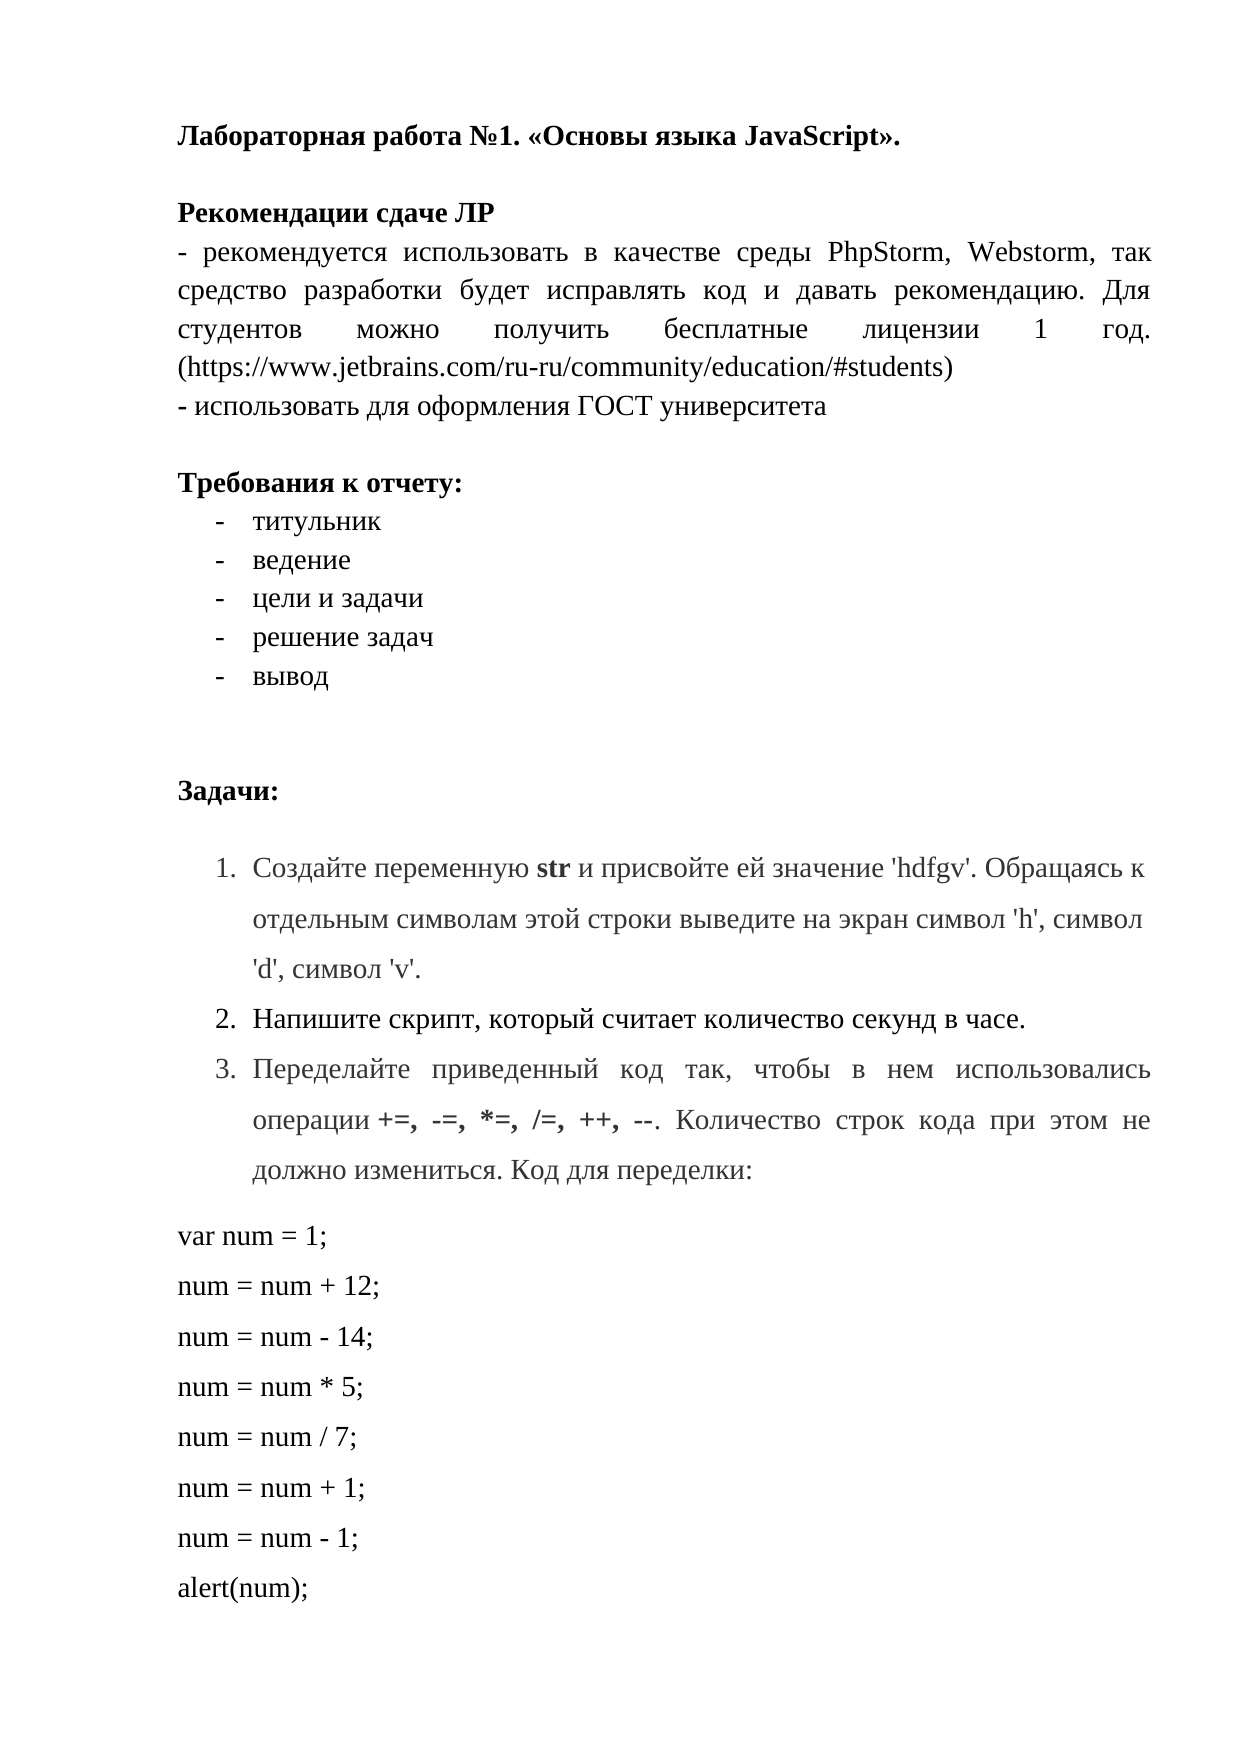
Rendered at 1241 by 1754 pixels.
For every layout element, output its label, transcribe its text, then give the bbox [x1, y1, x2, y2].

text num = num - 1; [177, 1520, 1152, 1554]
text num = num / 7; [177, 1419, 1152, 1453]
text - рекомендуется использовать в качестве среды PhpStorm, Webstorm, так средство разработки будет исправлять код и давать рекомендацию. Для студентов можно получить бесплатные лицензии 1 год. (https://www.jetbrains.com/ru-ru/community/education/#students) [177, 234, 1152, 383]
text Лабораторная работа №1. «Основы языка JavaScript». [177, 118, 1152, 152]
list вывод [215, 658, 1152, 691]
text Требования к отчету: [177, 465, 1152, 498]
text var num = 1; [177, 1218, 1152, 1252]
list титульник [215, 503, 1152, 537]
list ведение [215, 542, 1152, 576]
text Задачи: [177, 773, 1152, 807]
text num = num * 5; [177, 1369, 1152, 1403]
text Рекомендации сдаче ЛР [177, 195, 1152, 229]
text num = num - 14; [177, 1319, 1152, 1352]
list Создайте переменную str и присвойте ей значение 'hdfgv'. Обращаясь к отдельным символам этой строки выведите на экран символ 'h', символ 'd', символ 'v'. [215, 850, 1152, 984]
list Напишите скрипт, который считает количество секунд в часе. [215, 1001, 1152, 1035]
list Переделайте приведенный код так, чтобы в нем использовались операции +=, -=, *=, /=, ++, --. Количество строк кода при этом не должно измениться. Код для переделки: [215, 1052, 1152, 1186]
list цели и задачи [215, 581, 1152, 614]
list решение задач [215, 619, 1152, 653]
text num = num + 12; [177, 1268, 1152, 1302]
text num = num + 1; [177, 1470, 1152, 1503]
text - использовать для оформления ГОСТ университета [177, 388, 1152, 421]
text alert(num); [177, 1570, 1152, 1604]
